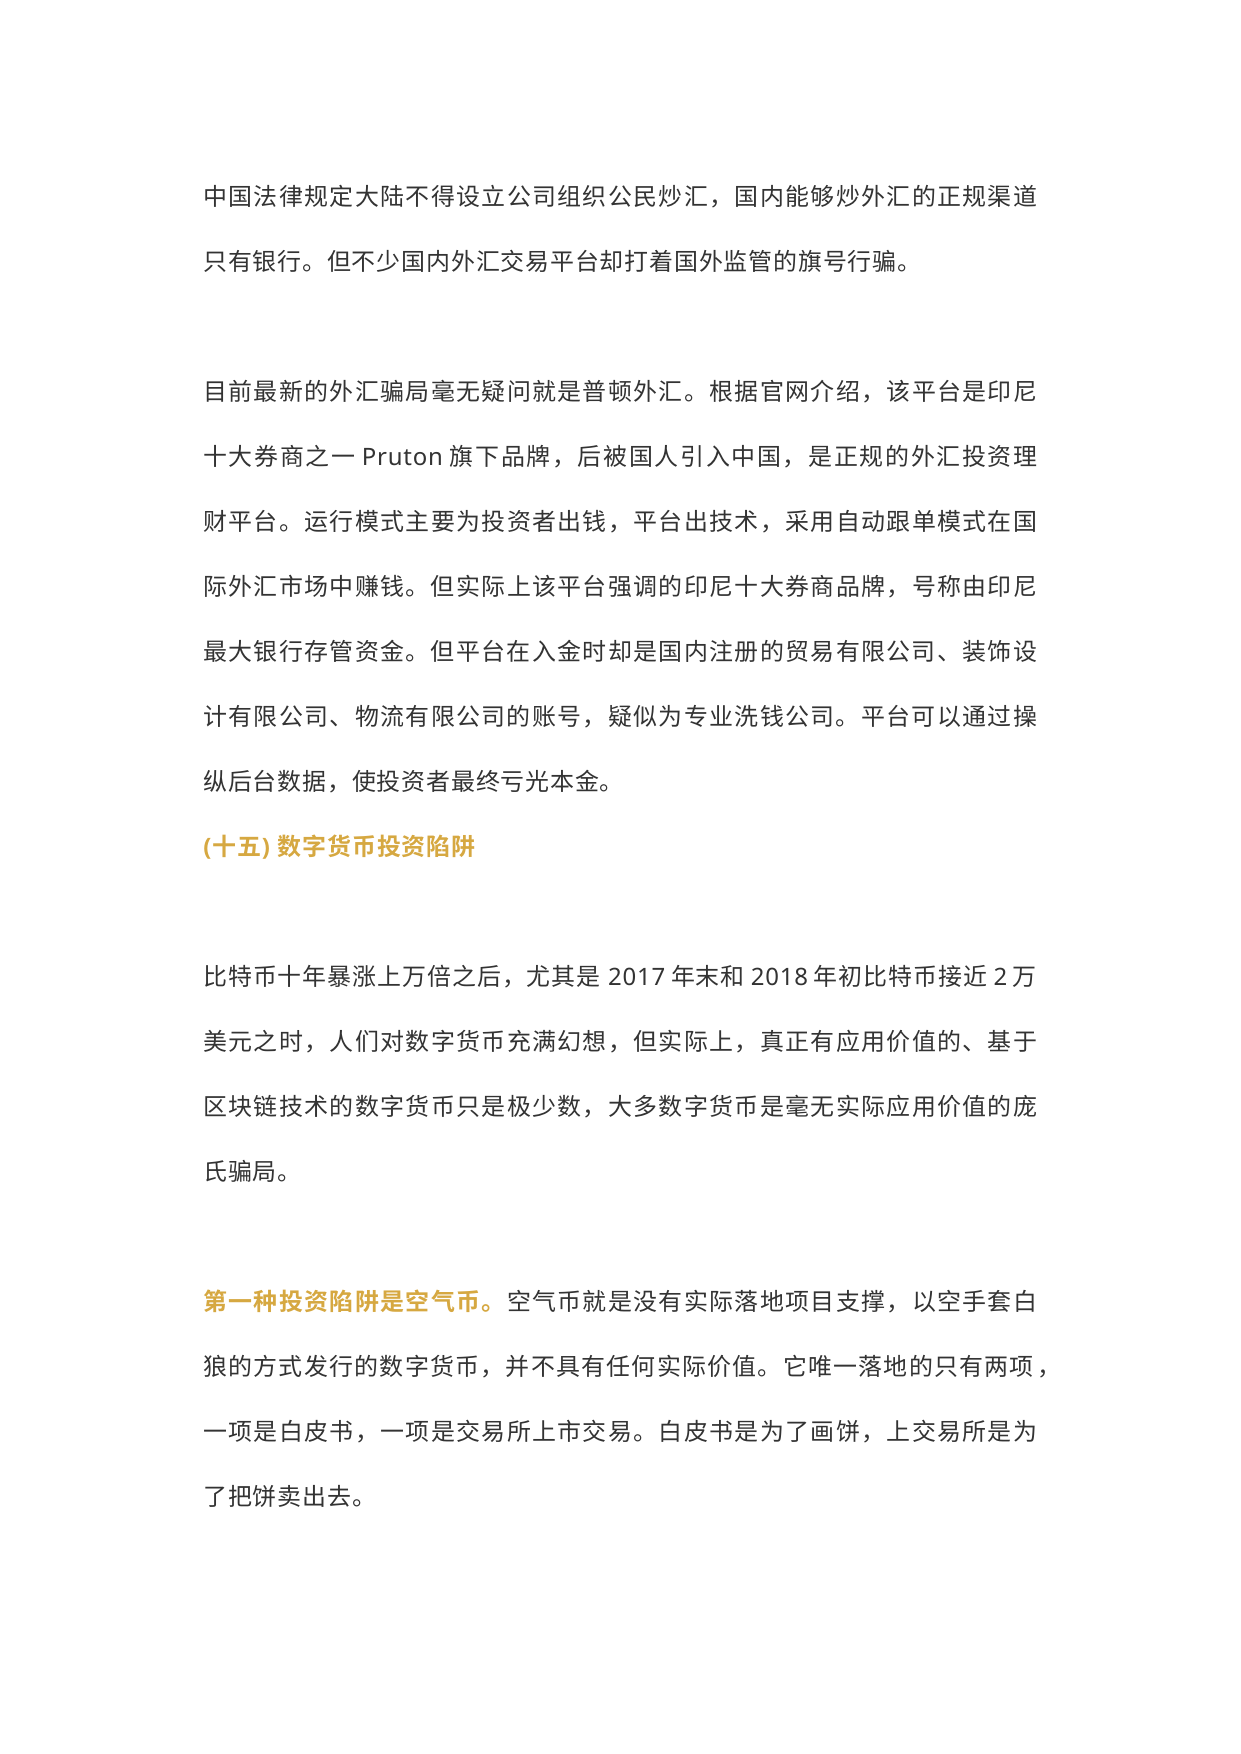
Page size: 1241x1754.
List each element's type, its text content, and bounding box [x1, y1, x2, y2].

text 中国法律规定大陆不得设立公司组织公民炒汇，国内能够炒外汇的正规渠道只有银行。但不少国内外汇交易平台却打着国外监管的旗号行骗。 [203, 162, 1037, 292]
text 比特币十年暴涨上万倍之后，尤其是2017年末和2018年初比特币接近2万美元之时，人们对数字货币充满幻想，但实际上，真正有应用价值的、基于区块链技术的数字货币只是极少数，大多数字货币是毫无实际应用价值的庞氏骗局。 [203, 942, 1037, 1202]
text 第一种投资陷阱是空气币。空气币就是没有实际落地项目支撑，以空手套白狼的方式发行的数字货币，并不具有任何实际价值。它唯一落地的只有两项，一项是白皮书，一项是交易所上市交易。白皮书是为了画饼，上交易所是为了把饼卖出去。 [203, 1267, 1037, 1527]
text 目前最新的外汇骗局毫无疑问就是普顿外汇。根据官网介绍，该平台是印尼十大券商之一Pruton旗下品牌，后被国人引入中国，是正规的外汇投资理财平台。运行模式主要为投资者出钱，平台出技术，采用自动跟单模式在国际外汇市场中赚钱。但实际上该平台强调的印尼十大券商品牌，号称由印尼最大银行存管资金。但平台在入金时却是国内注册的贸易有限公司、装饰设计有限公司、物流有限公司的账号，疑似为专业洗钱公司。平台可以通过操纵后台数据，使投资者最终亏光本金。 [203, 357, 1037, 812]
subtitle (十五) 数字货币投资陷阱 [203, 812, 1037, 877]
